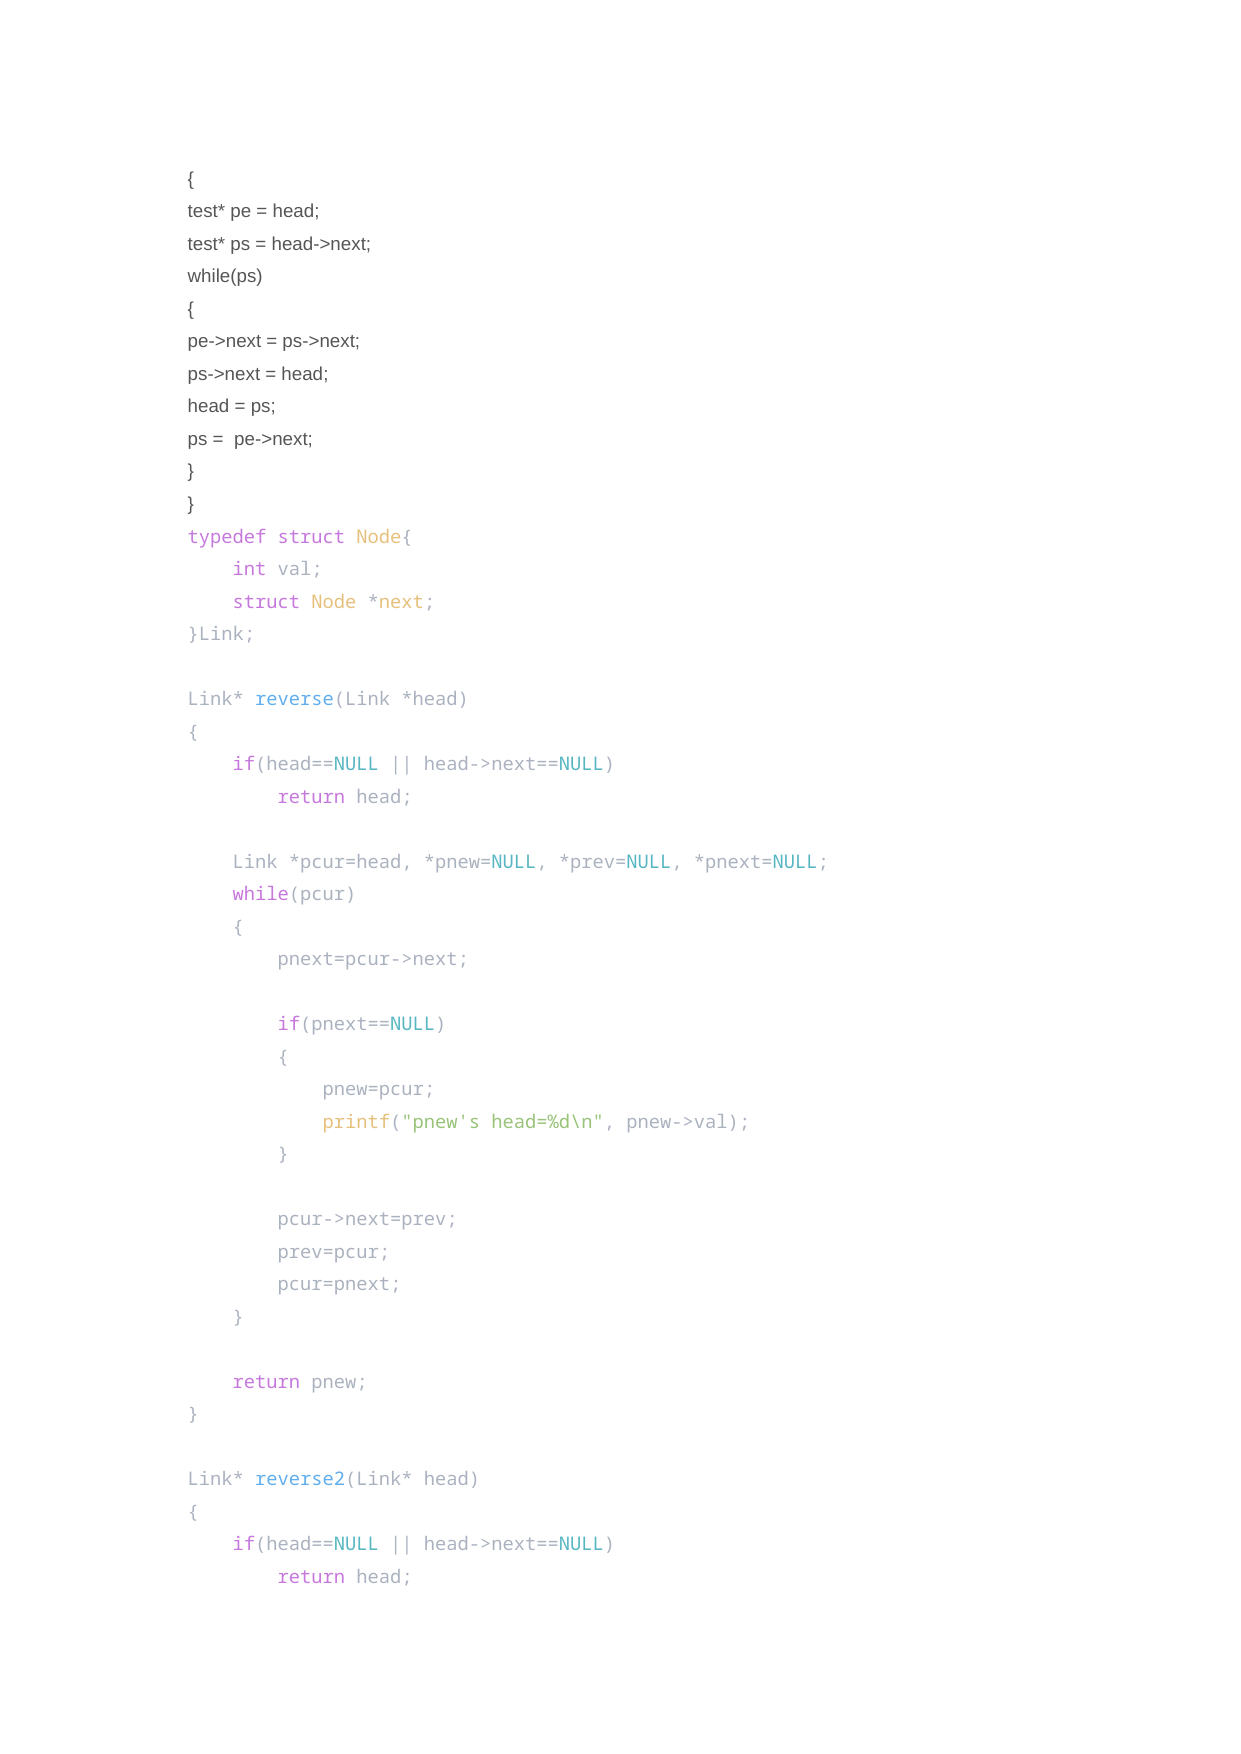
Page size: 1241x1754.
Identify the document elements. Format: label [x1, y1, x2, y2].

text [187, 162, 1053, 1592]
